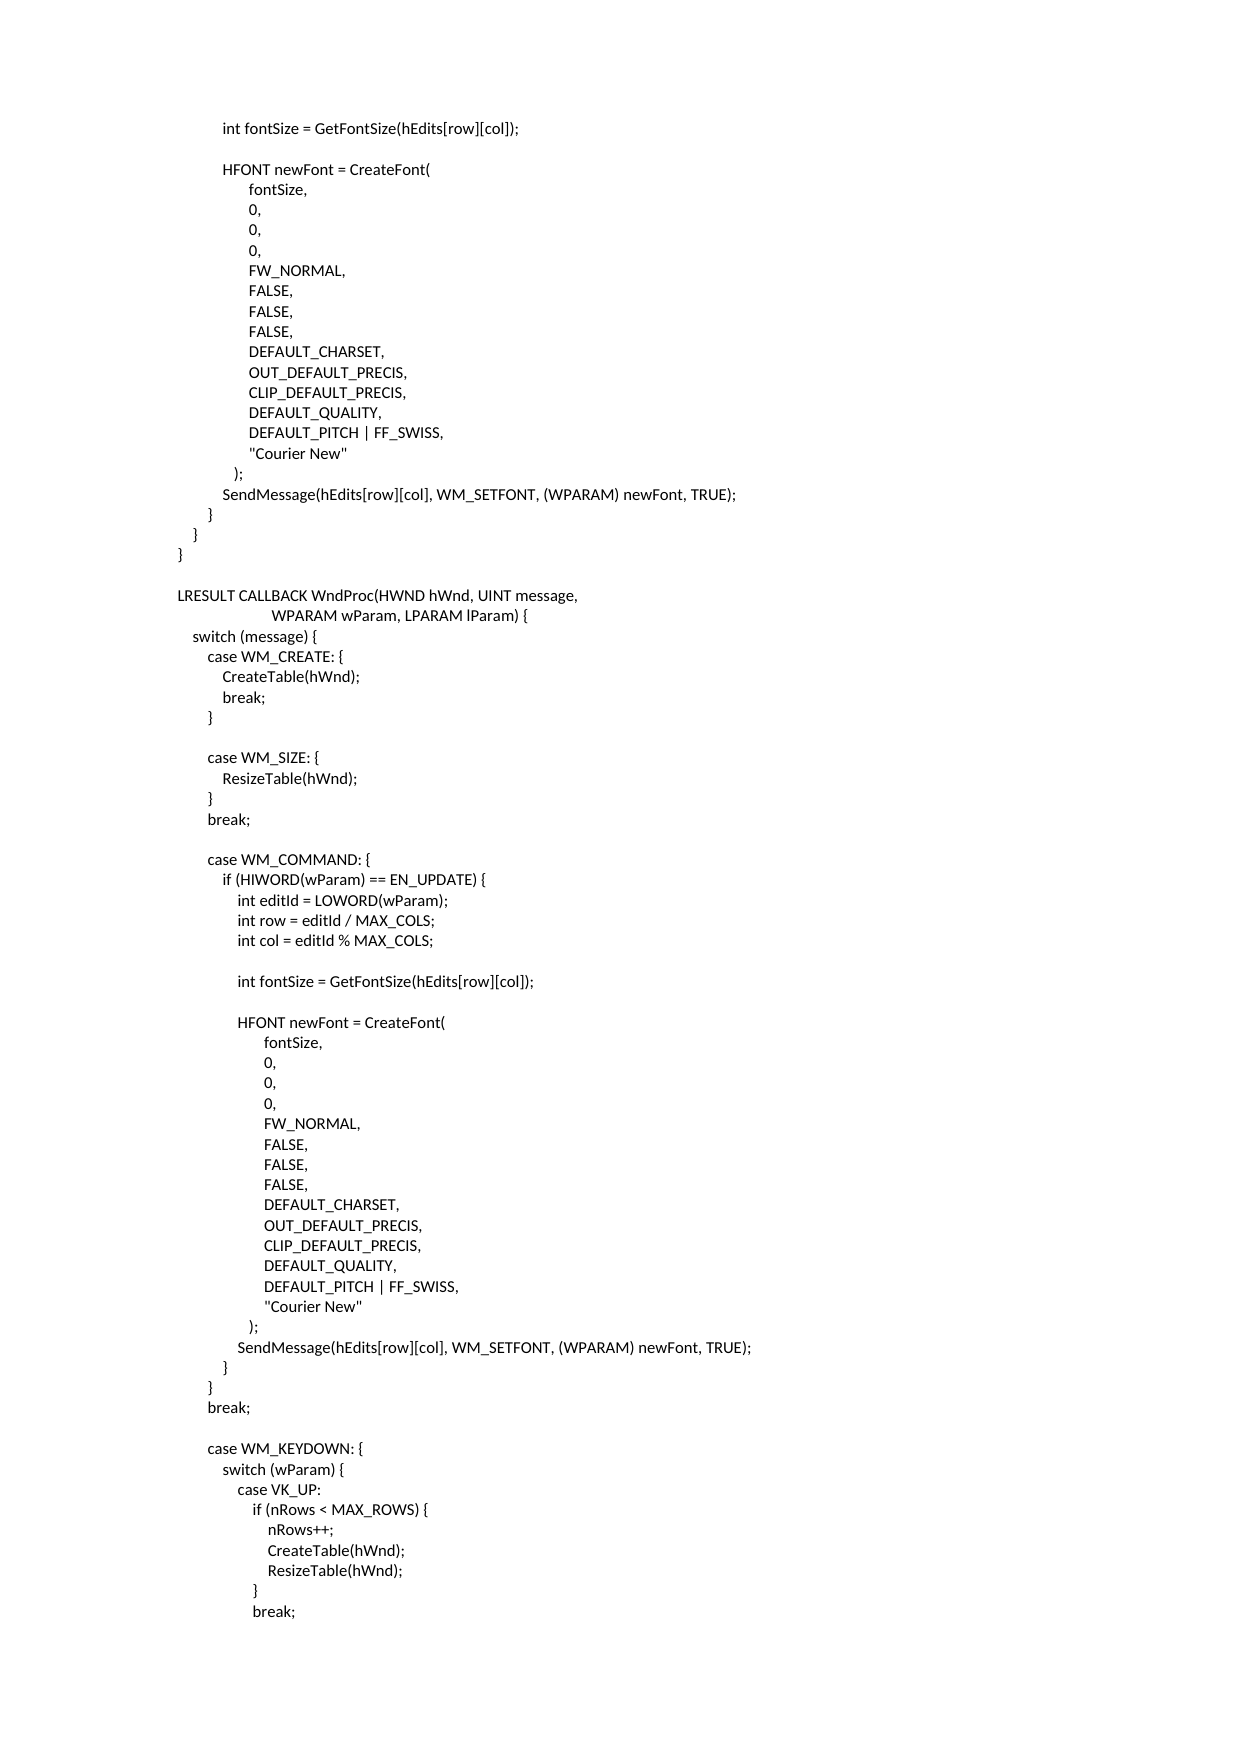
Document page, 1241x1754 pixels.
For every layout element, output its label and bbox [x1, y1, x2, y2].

text [177, 118, 1152, 1621]
